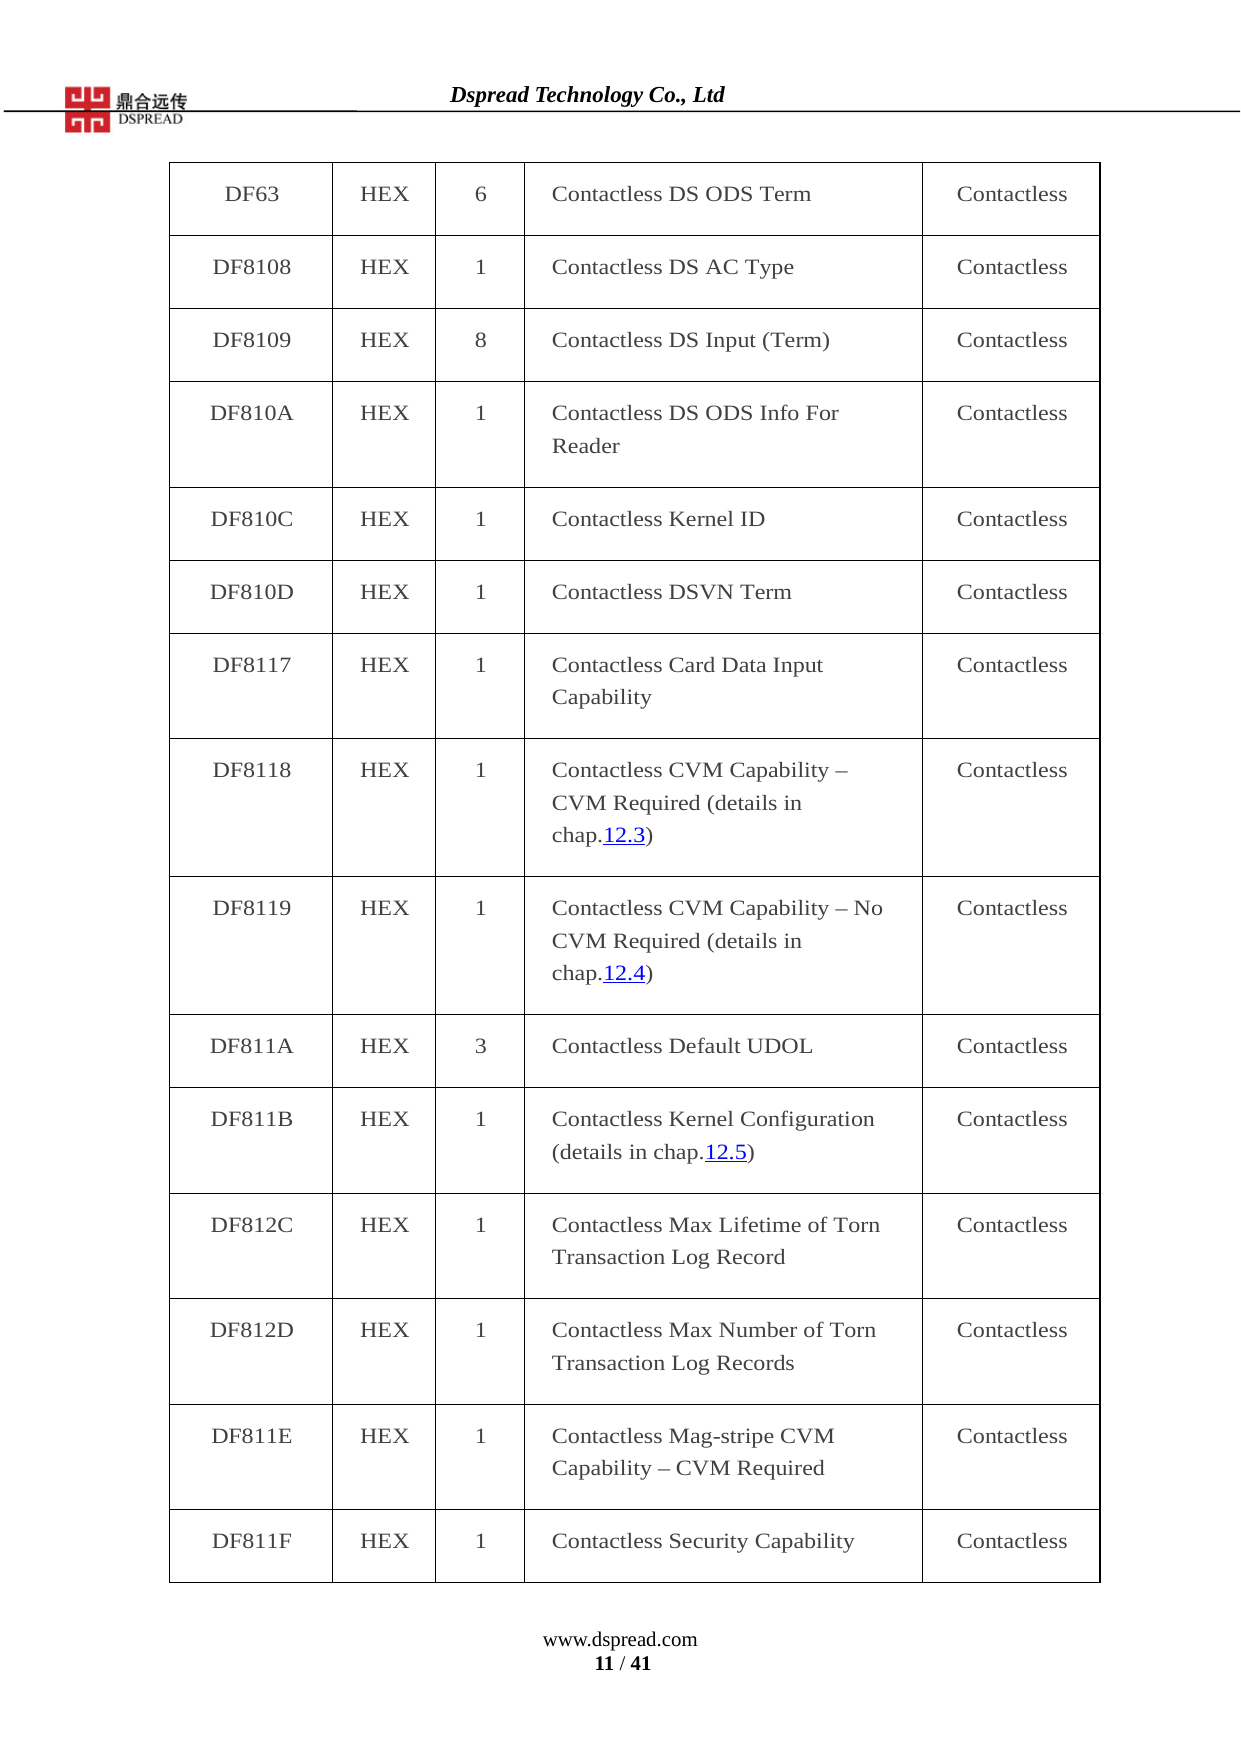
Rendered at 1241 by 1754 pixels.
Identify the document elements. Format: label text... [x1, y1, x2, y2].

table_cell 1 [436, 1088, 524, 1193]
table_cell Contactless [923, 877, 1099, 1014]
table_cell Contactless [923, 488, 1099, 559]
table_cell Contactless [923, 561, 1099, 633]
table_cell Contactless Kernel Configuration (details in chap.12.5) [525, 1088, 922, 1193]
table_cell 1 [436, 634, 524, 738]
table_cell DF811B [170, 1088, 332, 1193]
table_cell Contactless Security Capability [525, 1510, 922, 1582]
table_cell DF811A [170, 1015, 332, 1087]
table_cell HEX [333, 1015, 435, 1087]
table_cell Contactless DS ODS Info For Reader [525, 382, 922, 487]
table_cell 8 [436, 309, 524, 381]
table_cell 1 [436, 877, 524, 1014]
table_cell Contactless [923, 634, 1099, 738]
table_cell Contactless CVM Capability – CVM Required (details in chap.12.3) [525, 739, 922, 876]
table_cell DF63 [170, 163, 332, 235]
table_cell HEX [333, 877, 435, 1014]
table_cell DF8109 [170, 309, 332, 381]
table_cell 1 [436, 382, 524, 487]
table_cell HEX [333, 1194, 435, 1298]
table_cell HEX [333, 382, 435, 487]
table_cell 1 [436, 1405, 524, 1509]
table_cell Contactless DS AC Type [525, 236, 922, 308]
table_cell Contactless Kernel ID [525, 488, 922, 559]
table_cell Contactless [923, 236, 1099, 308]
table_cell DF8119 [170, 877, 332, 1014]
table_cell 3 [436, 1015, 524, 1087]
table_cell Contactless [923, 382, 1099, 487]
table_cell DF810D [170, 561, 332, 633]
table_cell HEX [333, 1405, 435, 1509]
table_cell Contactless Card Data Input Capability [525, 634, 922, 738]
picture [63, 113, 188, 140]
table_cell Contactless Mag-stripe CVM Capability – CVM Required [525, 1405, 922, 1509]
table_cell HEX [333, 488, 435, 559]
table_cell DF812D [170, 1299, 332, 1404]
table_cell Contactless [923, 163, 1099, 235]
table_cell HEX [333, 163, 435, 235]
table_cell HEX [333, 309, 435, 381]
table_cell 1 [436, 236, 524, 308]
table_cell DF810A [170, 382, 332, 487]
table_cell Contactless Max Number of Torn Transaction Log Records [525, 1299, 922, 1404]
table_cell Contactless CVM Capability – No CVM Required (details in chap.12.4) [525, 877, 922, 1014]
table_cell Contactless [923, 1510, 1099, 1582]
table_cell 1 [436, 1510, 524, 1582]
table_cell HEX [333, 1510, 435, 1582]
table_cell Contactless DSVN Term [525, 561, 922, 633]
table_cell 1 [436, 1194, 524, 1298]
picture [63, 76, 188, 110]
table_cell Contactless [923, 1015, 1099, 1087]
table_cell HEX [333, 1088, 435, 1193]
table_cell 1 [436, 561, 524, 633]
table_cell DF8108 [170, 236, 332, 308]
table_cell Contactless [923, 1405, 1099, 1509]
table_cell Contactless [923, 1088, 1099, 1193]
table_cell 1 [436, 1299, 524, 1404]
table_cell Contactless DS ODS Term [525, 163, 922, 235]
table_cell HEX [333, 1299, 435, 1404]
table_cell HEX [333, 236, 435, 308]
table_cell DF811F [170, 1510, 332, 1582]
table_cell Contactless [923, 309, 1099, 381]
table_cell HEX [333, 634, 435, 738]
table_cell HEX [333, 739, 435, 876]
table_cell HEX [333, 561, 435, 633]
table_cell Contactless [923, 1299, 1099, 1404]
table_cell Contactless Default UDOL [525, 1015, 922, 1087]
table_cell DF812C [170, 1194, 332, 1298]
table_cell DF8118 [170, 739, 332, 876]
table_cell Contactless [923, 1194, 1099, 1298]
table_cell Contactless [923, 739, 1099, 876]
table_cell 6 [436, 163, 524, 235]
table_cell Contactless Max Lifetime of Torn Transaction Log Record [525, 1194, 922, 1298]
table_cell 1 [436, 488, 524, 559]
table_cell DF810C [170, 488, 332, 559]
table_cell Contactless DS Input (Term) [525, 309, 922, 381]
table_cell DF811E [170, 1405, 332, 1509]
table_cell 1 [436, 739, 524, 876]
table_cell DF8117 [170, 634, 332, 738]
